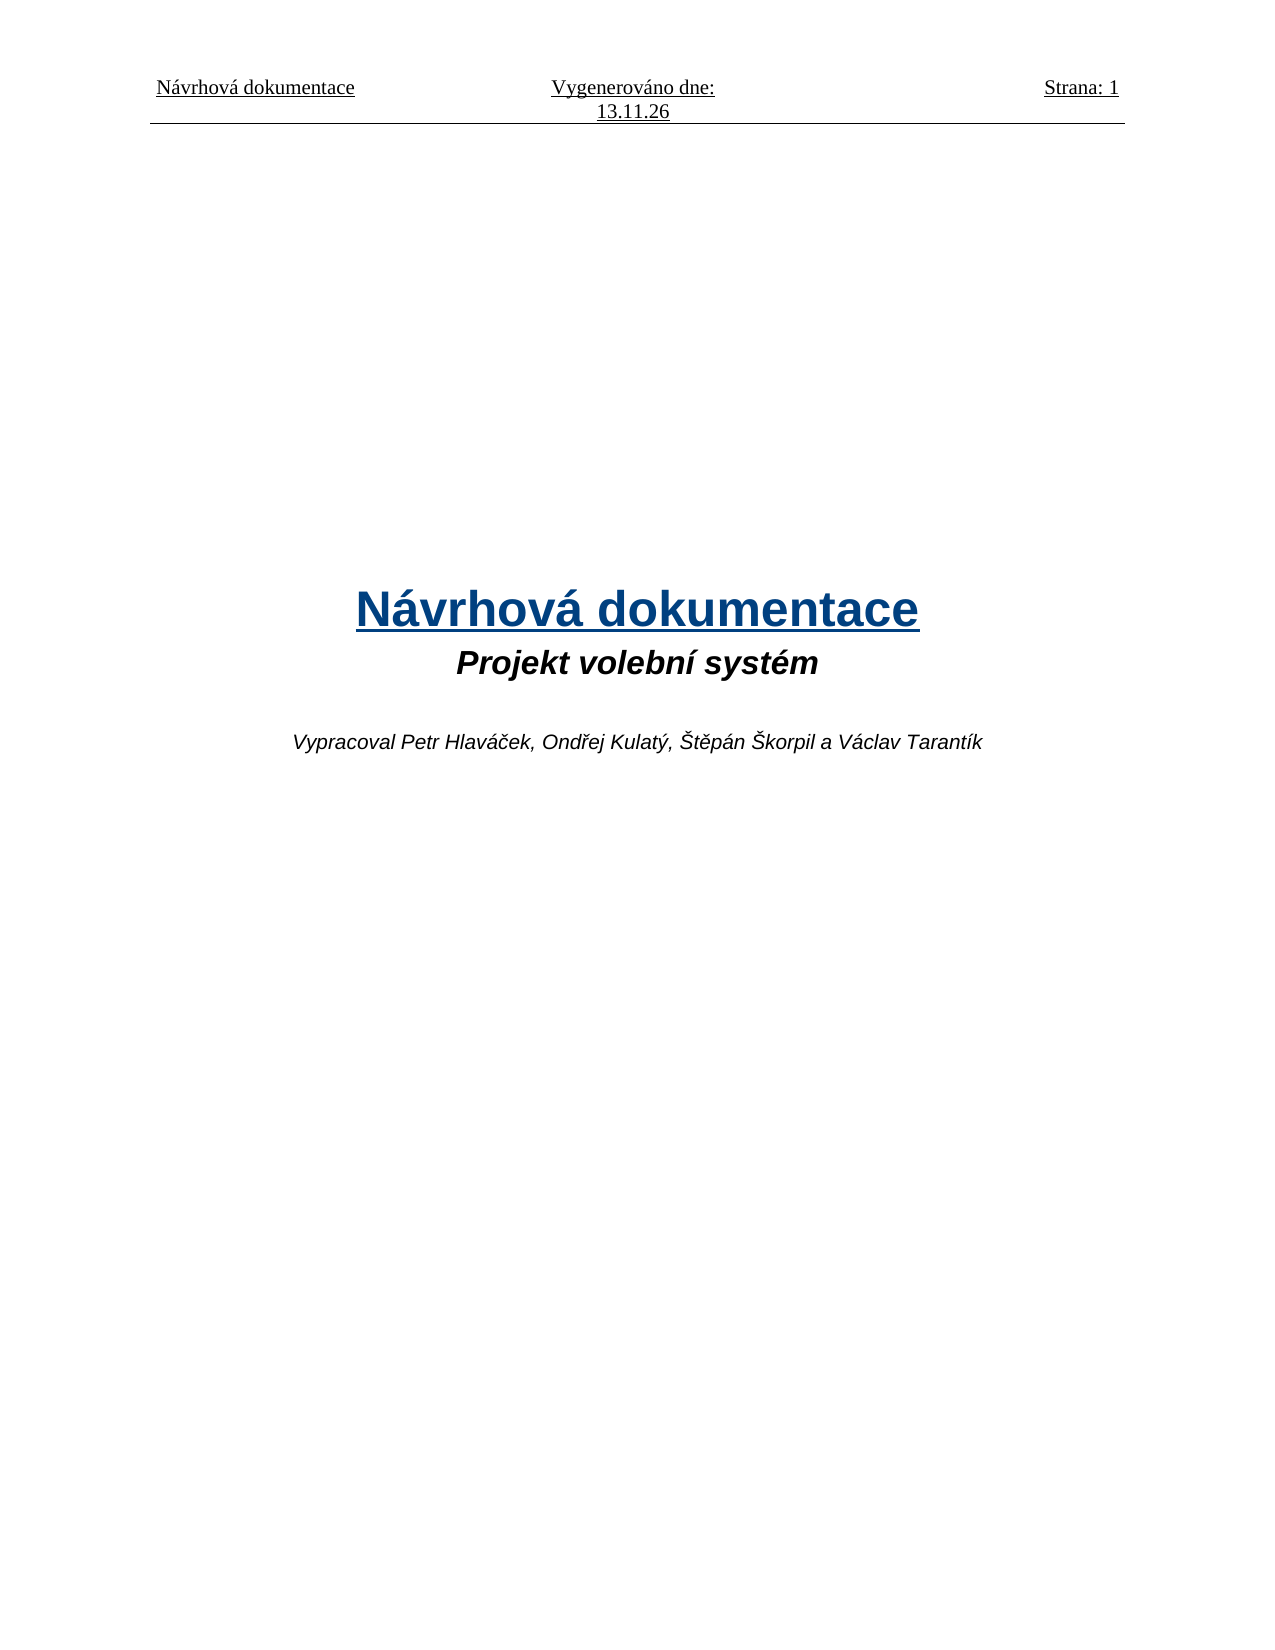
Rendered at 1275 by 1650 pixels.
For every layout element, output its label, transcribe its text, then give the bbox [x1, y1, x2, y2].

text Projekt volební systém [150, 643, 1125, 682]
title Návrhová dokumentace [150, 580, 1125, 637]
text Vypracoval Petr Hlaváček, Ondřej Kulatý, Štěpán Škorpil a Václav Tarantík [150, 730, 1125, 754]
